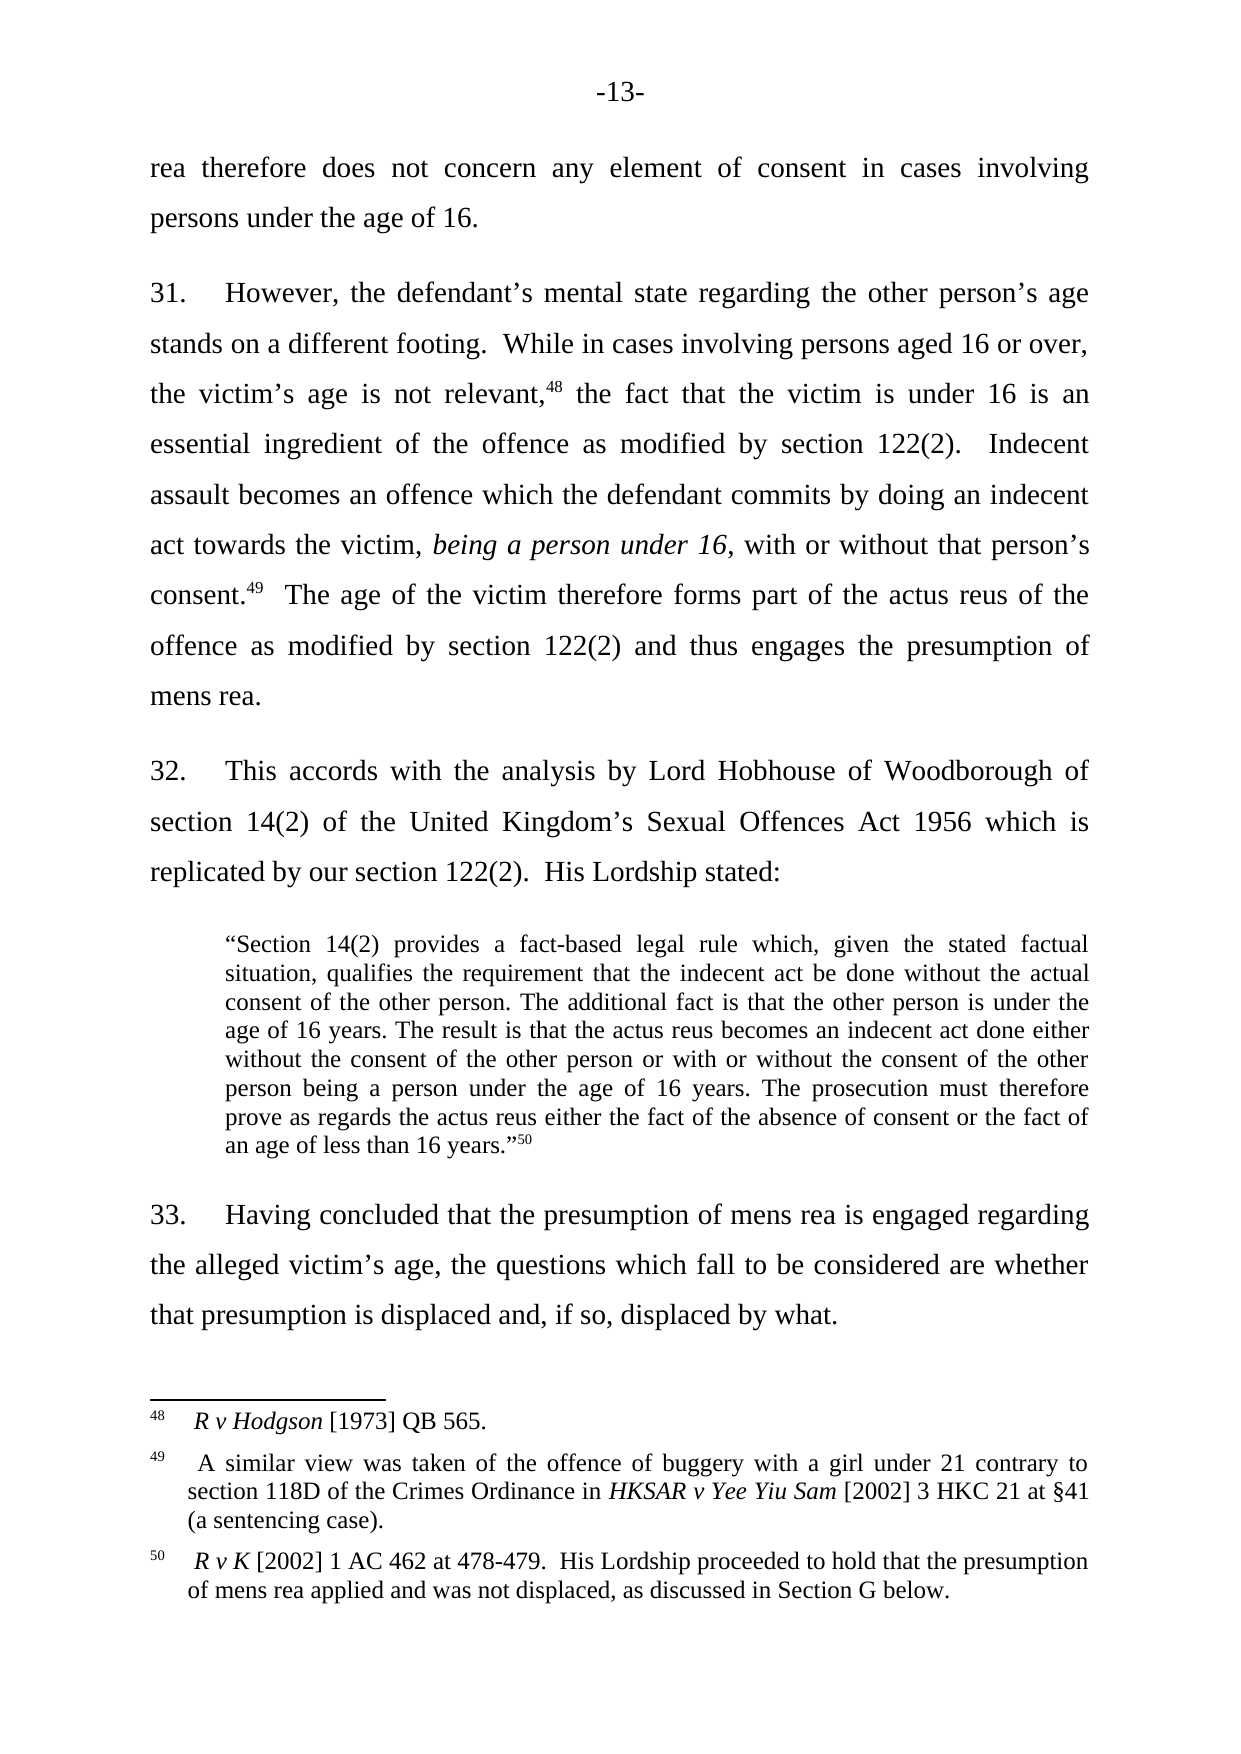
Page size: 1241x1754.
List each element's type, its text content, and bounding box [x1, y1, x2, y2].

text However, the defendant’s mental state regarding the other person’s age stands on a different footing. While in cases involving persons aged 16 or over, the victim’s age is not relevant, the fact that the victim is under 16 is an essential ingredient of the offence as modified by section 122(2). Indecent assault becomes an offence which the defendant commits by doing an indecent act towards the victim, being a person under 16, with or without that person’s consent. The age of the victim therefore forms part of the actus reus of the offence as modified by section 122(2) and thus engages the presumption of mens rea. [150, 276, 1090, 712]
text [150, 150, 1090, 234]
text “Section 14(2) provides a fact-based legal rule which, given the stated factual situation, qualifies the requirement that the indecent act be done without the actual consent of the other person. The additional fact is that the other person is under the age of 16 years. The result is that the actus reus becomes an indecent act done either without the consent of the other person or with or without the consent of the other person being a person under the age of 16 years. The prosecution must therefore prove as regards the actus reus either the fact of the absence of consent or the fact of an age of less than 16 years.” [225, 929, 1090, 1159]
text This accords with the analysis by Lord Hobhouse of Woodborough of section 14(2) of the United Kingdom’s Sexual Offences Act 1956 which is replicated by our section 122(2). His Lordship stated: [150, 753, 1090, 888]
text Having concluded that the presumption of mens rea is engaged regarding the alleged victim’s age, the questions which fall to be considered are whether that presumption is displaced and, if so, displaced by what. [150, 1197, 1090, 1331]
